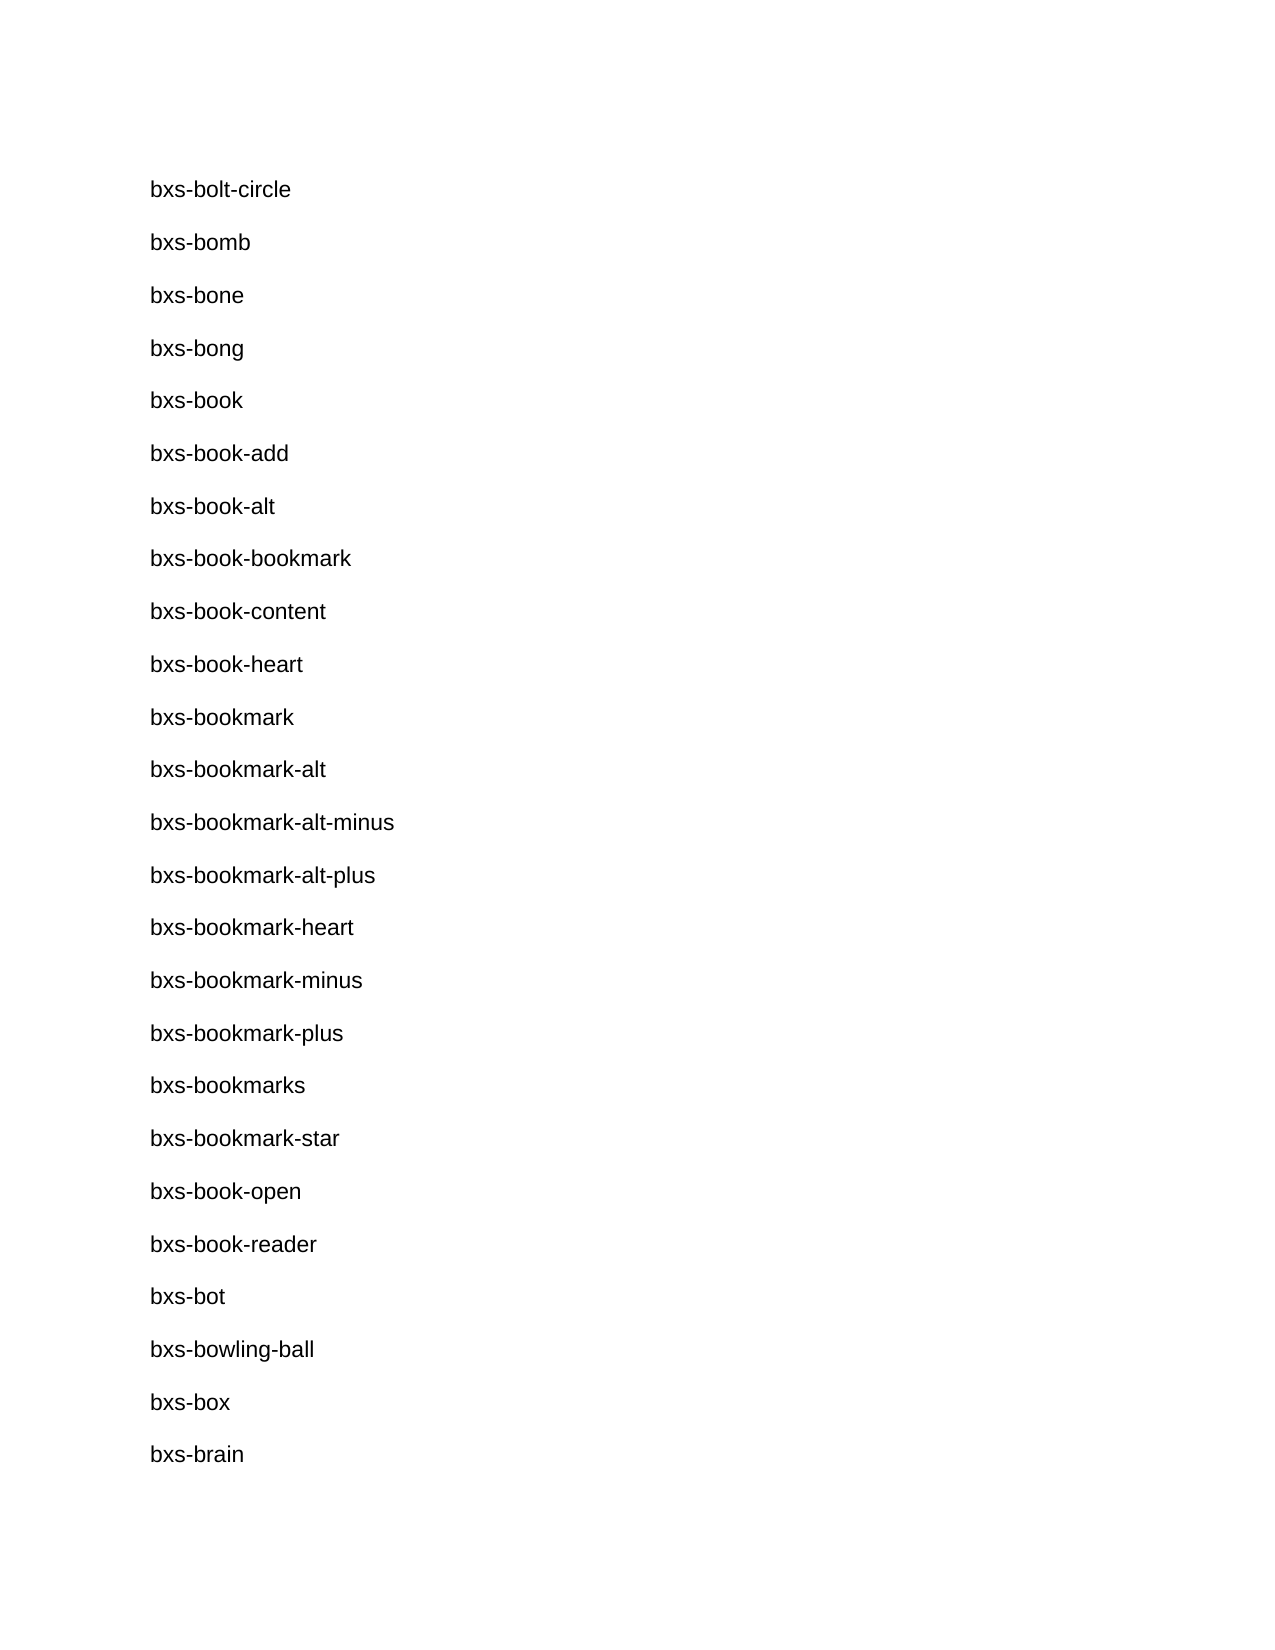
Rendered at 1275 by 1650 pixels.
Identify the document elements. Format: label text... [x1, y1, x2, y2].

text bxs-bookmark-alt [150, 756, 1125, 782]
text bxs-bookmarks [150, 1072, 1125, 1099]
text bxs-book-content [150, 598, 1125, 624]
text bxs-book-heart [150, 651, 1125, 677]
text bxs-book [150, 387, 1125, 413]
text bxs-bomb [150, 229, 1125, 255]
text bxs-bookmark-plus [150, 1020, 1125, 1046]
text bxs-book-reader [150, 1231, 1125, 1257]
text bxs-bookmark [150, 703, 1125, 730]
text bxs-bone [150, 282, 1125, 308]
text bxs-bookmark-heart [150, 914, 1125, 941]
text bxs-brain [150, 1441, 1125, 1468]
text bxs-bolt-circle [150, 176, 1125, 203]
text bxs-book-open [150, 1178, 1125, 1204]
text bxs-bowling-ball [150, 1336, 1125, 1362]
text bxs-bot [150, 1283, 1125, 1309]
text bxs-bookmark-minus [150, 967, 1125, 993]
text bxs-book-add [150, 440, 1125, 466]
text bxs-bookmark-alt-plus [150, 862, 1125, 888]
text bxs-bookmark-alt-minus [150, 809, 1125, 835]
text bxs-book-bookmark [150, 545, 1125, 572]
text bxs-book-alt [150, 493, 1125, 519]
text bxs-box [150, 1389, 1125, 1415]
text bxs-bong [150, 334, 1125, 361]
text bxs-bookmark-star [150, 1125, 1125, 1151]
